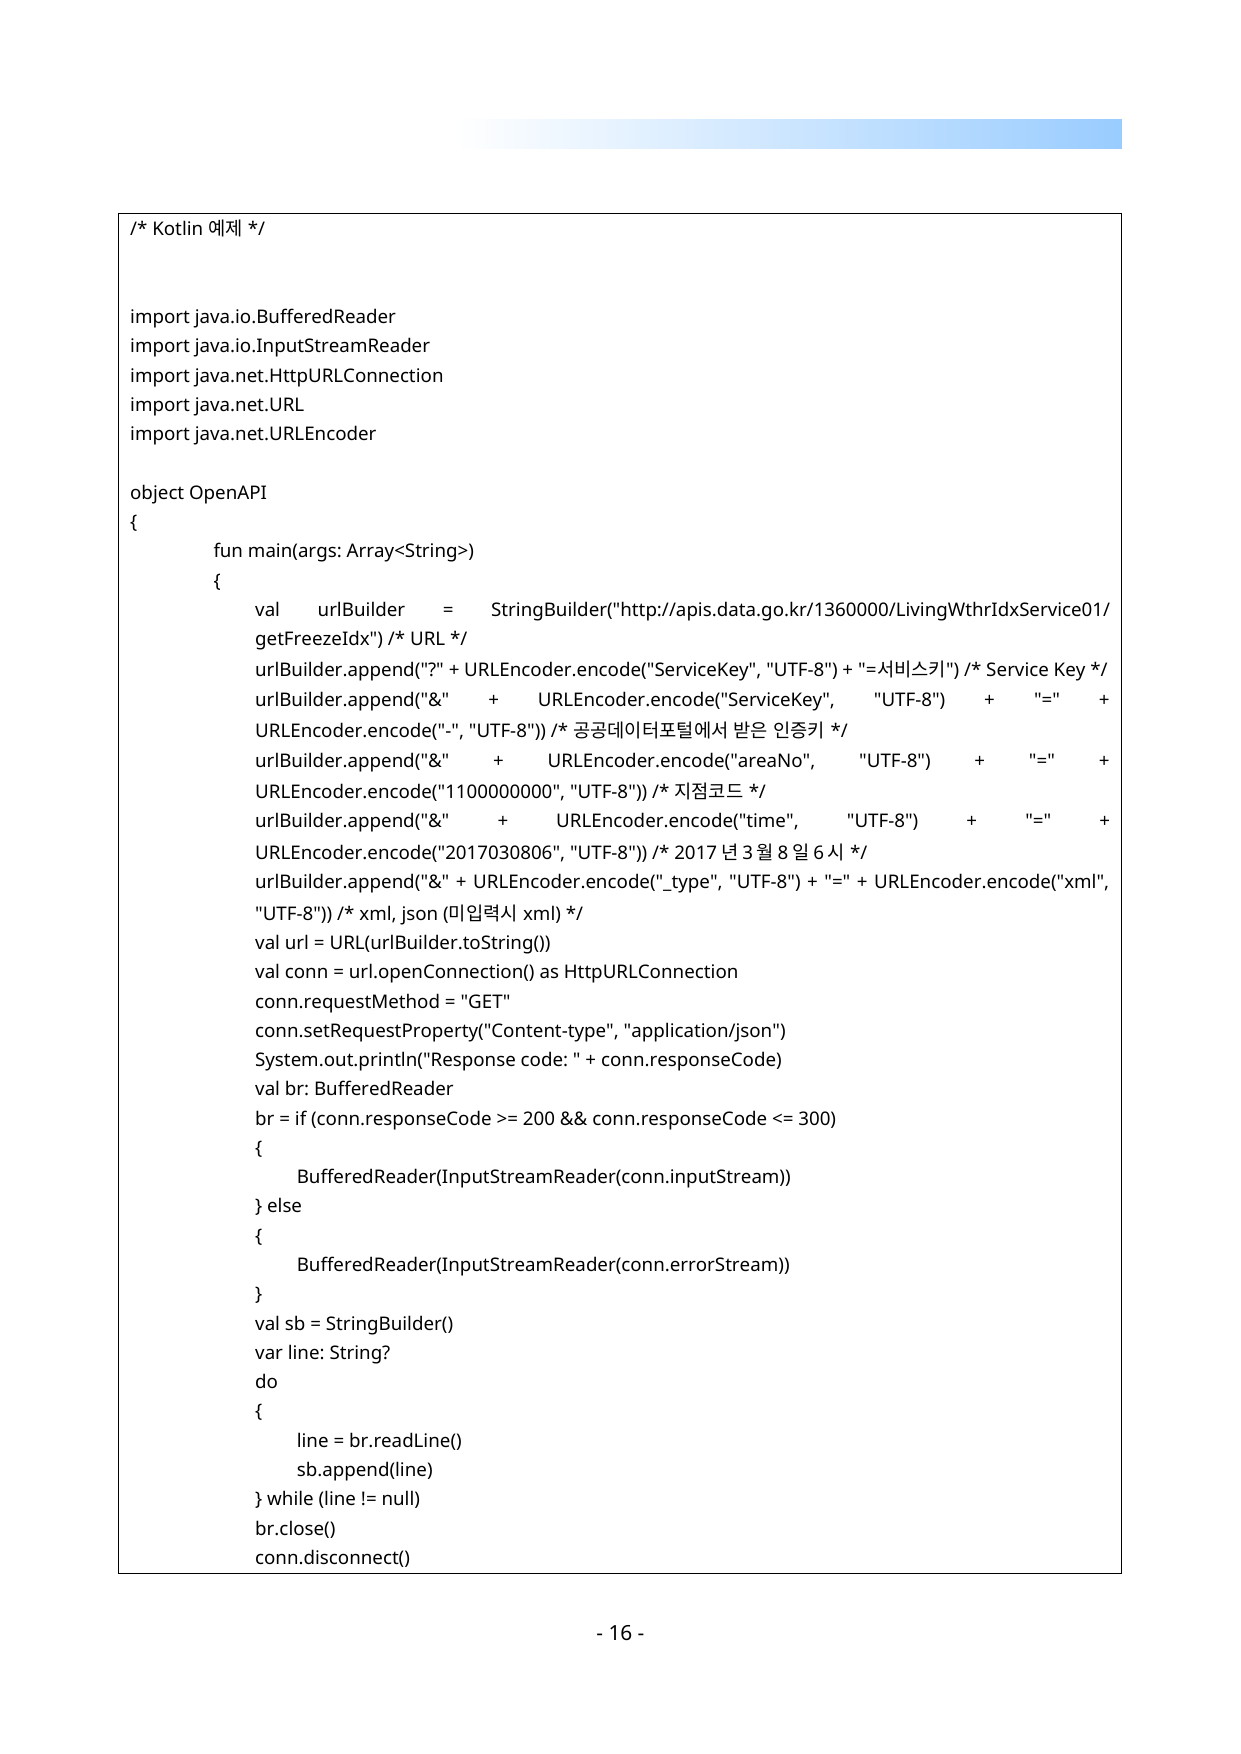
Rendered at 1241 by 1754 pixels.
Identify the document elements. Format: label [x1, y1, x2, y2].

table_cell [119, 214, 1121, 1573]
